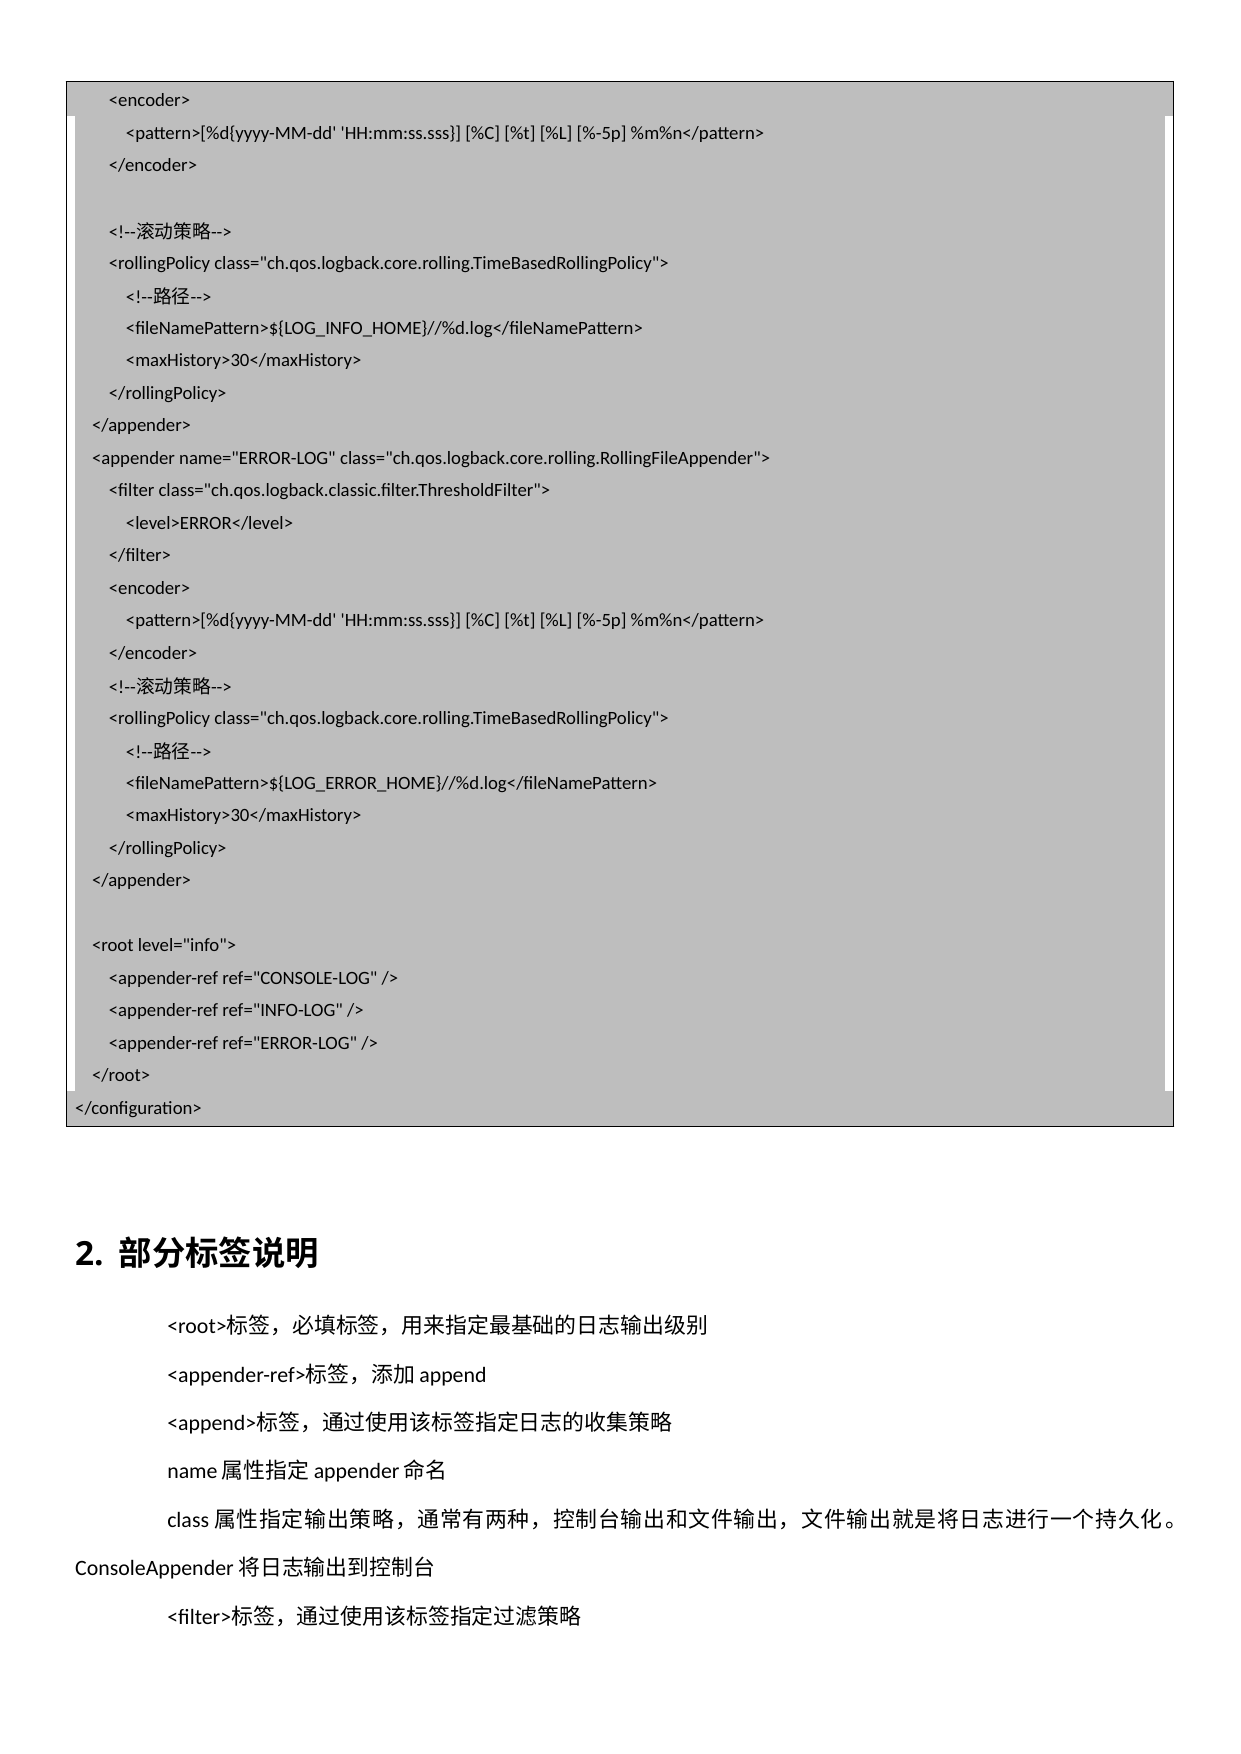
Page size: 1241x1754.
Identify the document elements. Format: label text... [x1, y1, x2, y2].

text <fileNamePattern>${LOG_INFO_HOME}//%d.log</fileNamePattern> [75, 311, 1165, 344]
text </filter> [75, 539, 1165, 571]
text <root level="info"> [75, 929, 1165, 961]
text <!--路径--> [75, 279, 1165, 311]
text <fileNamePattern>${LOG_ERROR_HOME}//%d.log</fileNamePattern> [75, 766, 1165, 799]
text <rollingPolicy class="ch.qos.logback.core.rolling.TimeBasedRollingPolicy"> [75, 701, 1165, 734]
text <pattern>[%d{yyyy-MM-dd' 'HH:mm:ss.sss}] [%C] [%t] [%L] [%-5p] %m%n</pattern> [75, 116, 1165, 149]
text <filter>标签，通过使用该标签指定过滤策略 [75, 1598, 1165, 1631]
text <maxHistory>30</maxHistory> [75, 799, 1165, 831]
text </encoder> [75, 149, 1165, 181]
text </rollingPolicy> [75, 831, 1165, 864]
text <append>标签，通过使用该标签指定日志的收集策略 [75, 1404, 1165, 1437]
text class属性指定输出策略，通常有两种，控制台输出和文件输出，文件输出就是将日志进行一个持久化。ConsoleAppender将日志输出到控制台 [75, 1501, 1165, 1582]
text </configuration> [67, 1088, 1173, 1126]
text <encoder> [67, 82, 1173, 116]
text </root> [75, 1059, 1165, 1088]
text <!--滚动策略--> [75, 214, 1165, 246]
text <!--滚动策略--> [75, 669, 1165, 701]
text <filter class="ch.qos.logback.classic.filter.ThresholdFilter"> [75, 474, 1165, 506]
text </appender> [75, 864, 1165, 896]
text <appender-ref ref="ERROR-LOG" /> [75, 1026, 1165, 1059]
text <appender-ref>标签，添加append [75, 1356, 1165, 1389]
subtitle 部分标签说明 [75, 1219, 1165, 1284]
text <level>ERROR</level> [75, 506, 1165, 539]
text <appender-ref ref="CONSOLE-LOG" /> [75, 961, 1165, 994]
text <maxHistory>30</maxHistory> [75, 344, 1165, 376]
text </encoder> [75, 636, 1165, 669]
text <appender-ref ref="INFO-LOG" /> [75, 994, 1165, 1026]
text <appender name="ERROR-LOG" class="ch.qos.logback.core.rolling.RollingFileAppender"> [75, 441, 1165, 474]
text name属性指定appender命名 [75, 1453, 1165, 1485]
text <pattern>[%d{yyyy-MM-dd' 'HH:mm:ss.sss}] [%C] [%t] [%L] [%-5p] %m%n</pattern> [75, 604, 1165, 636]
text </rollingPolicy> [75, 376, 1165, 409]
text </appender> [75, 409, 1165, 441]
text <root>标签，必填标签，用来指定最基础的日志输出级别 [75, 1308, 1165, 1340]
text <encoder> [75, 571, 1165, 604]
text <rollingPolicy class="ch.qos.logback.core.rolling.TimeBasedRollingPolicy"> [75, 246, 1165, 279]
text <!--路径--> [75, 734, 1165, 766]
